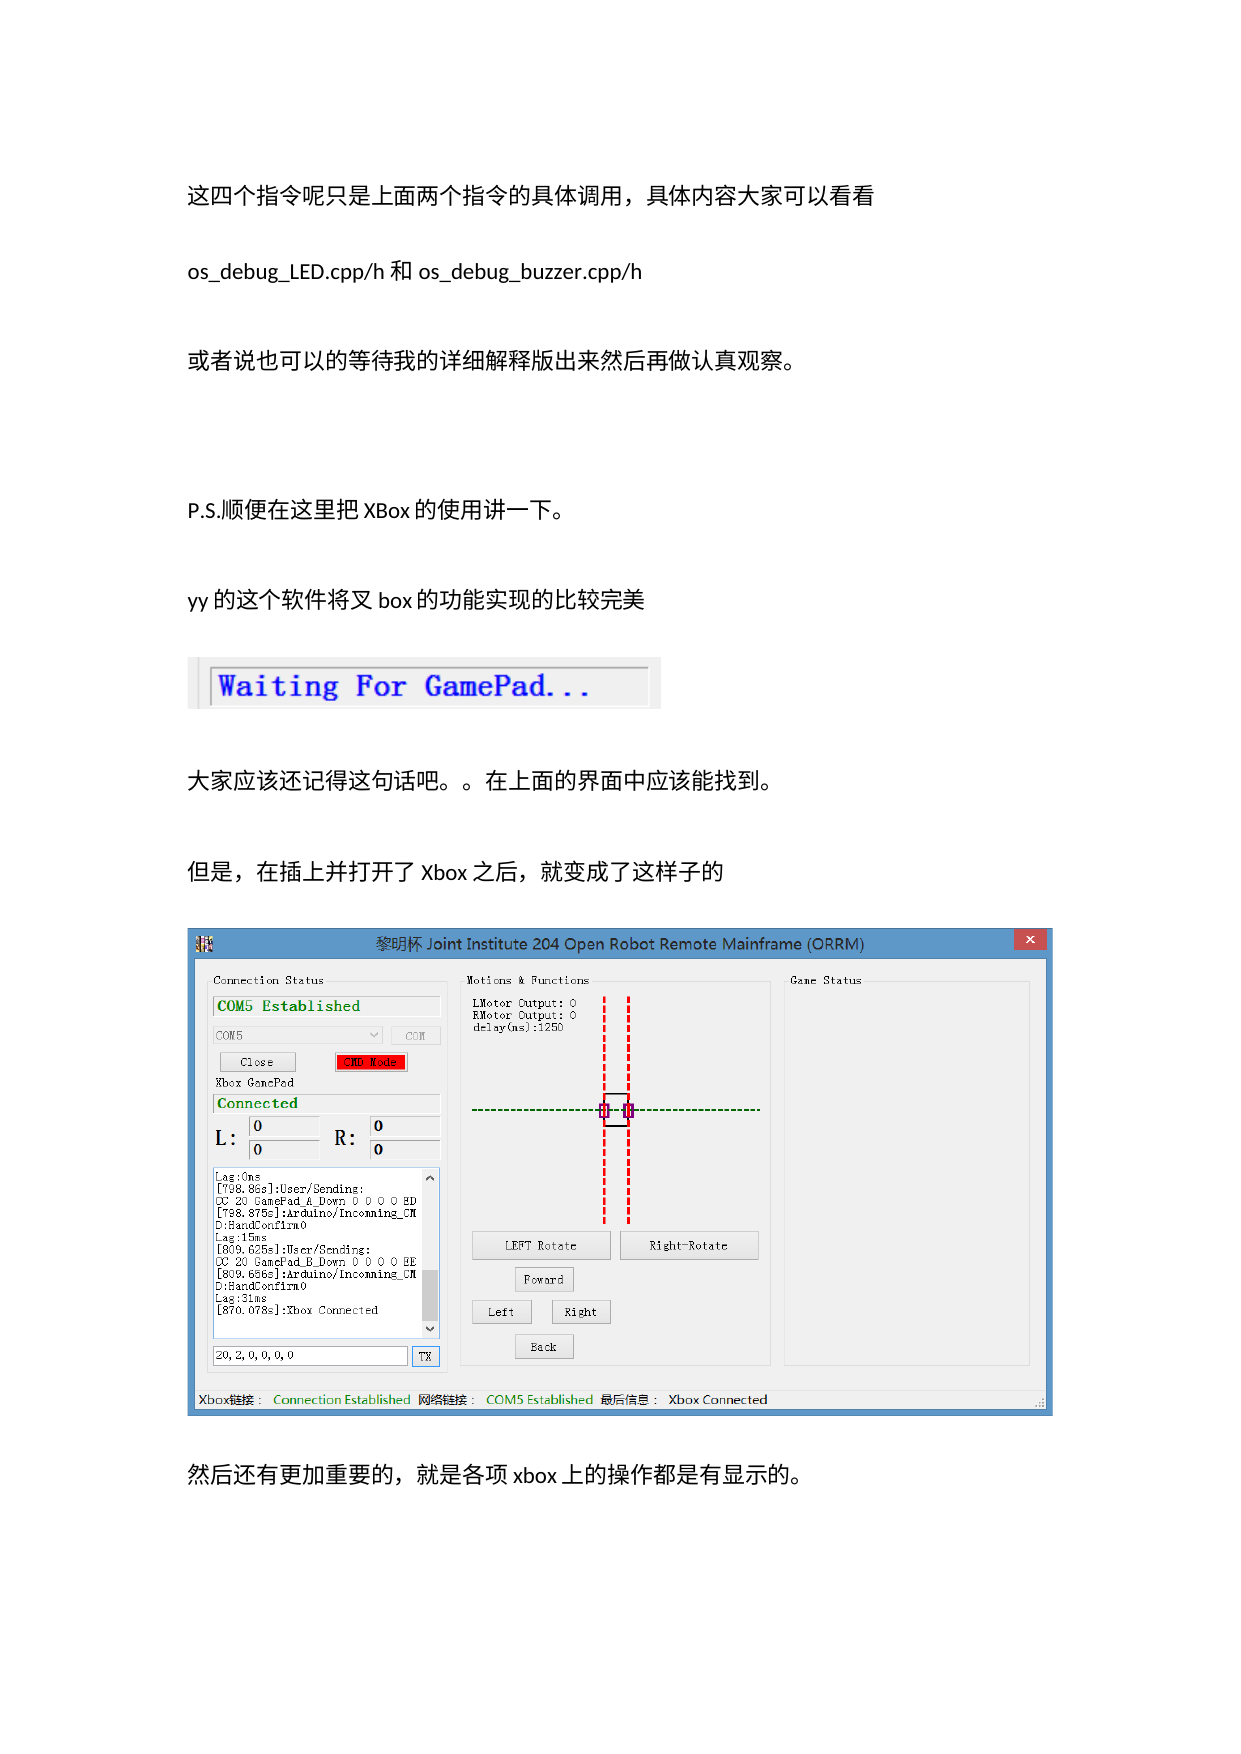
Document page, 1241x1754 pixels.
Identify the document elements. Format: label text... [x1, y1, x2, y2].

text 或者说也可以的等待我的详细解释版出来然后再做认真观察。 [187, 327, 1053, 392]
text 大家应该还记得这句话吧。。在上面的界面中应该能找到。 [187, 747, 1053, 812]
picture [187, 928, 1053, 1416]
text 这四个指令呢只是上面两个指令的具体调用，具体内容大家可以看看os_debug_LED.cpp/h 和 os_debug_buzzer.cpp/h [187, 162, 1053, 302]
text yy的这个软件将叉box的功能实现的比较完美 [187, 566, 1053, 631]
picture [187, 657, 661, 709]
text 但是，在插上并打开了Xbox之后，就变成了这样子的 [187, 838, 1053, 903]
text 然后还有更加重要的，就是各项xbox上的操作都是有显示的。 [187, 1441, 1053, 1506]
text P.S.顺便在这里把XBox的使用讲一下。 [187, 476, 1053, 541]
